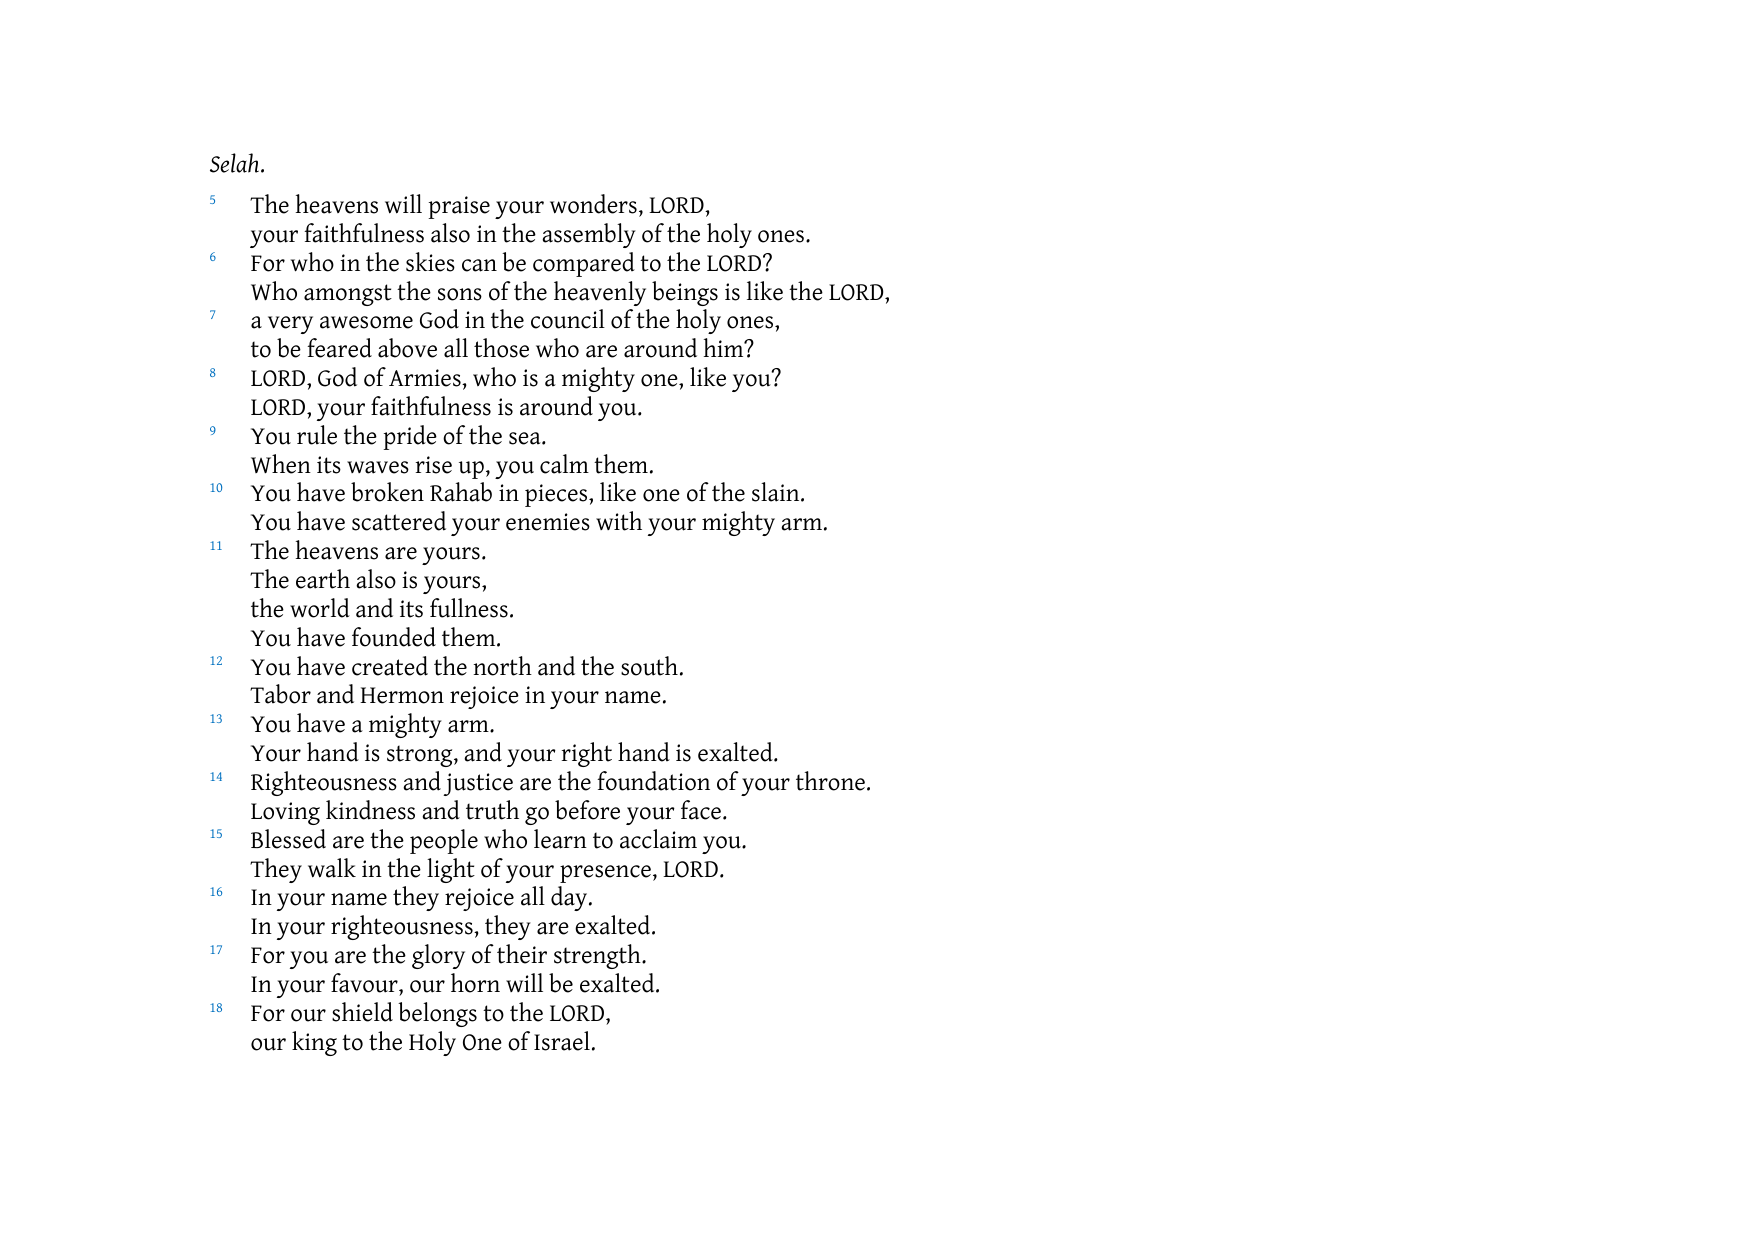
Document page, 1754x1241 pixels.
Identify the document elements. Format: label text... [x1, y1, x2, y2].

text 7 a very awesome God in the council of the holy ones, to be feared above all those who are around him? [209, 307, 1545, 364]
text 12 You have created the north and the south. Tabor and Hermon rejoice in your name. [209, 653, 1545, 711]
text 13 You have a mighty arm. Your hand is strong, and your right hand is exalted. [209, 711, 1545, 768]
text 8 LORD, God of Armies, who is a mighty one, like you? LORD, your faithfulness is around you. [209, 364, 1545, 422]
text 15 Blessed are the people who learn to acclaim you. They walk in the light of your presence, LORD. [209, 826, 1545, 884]
text 6 For who in the skies can be compared to the LORD? Who amongst the sons of the heavenly beings is like the LORD, [209, 249, 1545, 307]
text 9 You rule the pride of the sea. When its waves rise up, you calm them. [209, 422, 1545, 480]
text 16 In your name they rejoice all day. In your righteousness, they are exalted. [209, 884, 1545, 942]
text 17 For you are the glory of their strength. In your favour, our horn will be exalted. [209, 942, 1545, 999]
text 10 You have broken Rahab in pieces, like one of the slain. You have scattered your enemies with your mighty arm. [209, 480, 1545, 538]
text Selah. [209, 150, 1545, 179]
text 14 Righteousness and justice are the foundation of your throne. Loving kindness and truth go before your face. [209, 768, 1545, 826]
text 11 The heavens are yours. The earth also is yours, the world and its fullness. You have founded them. [209, 538, 1545, 653]
text 5 The heavens will praise your wonders, LORD, your faithfulness also in the assembly of the holy ones. [209, 191, 1545, 249]
text 18 For our shield belongs to the LORD, our king to the Holy One of Israel. [209, 999, 1545, 1057]
